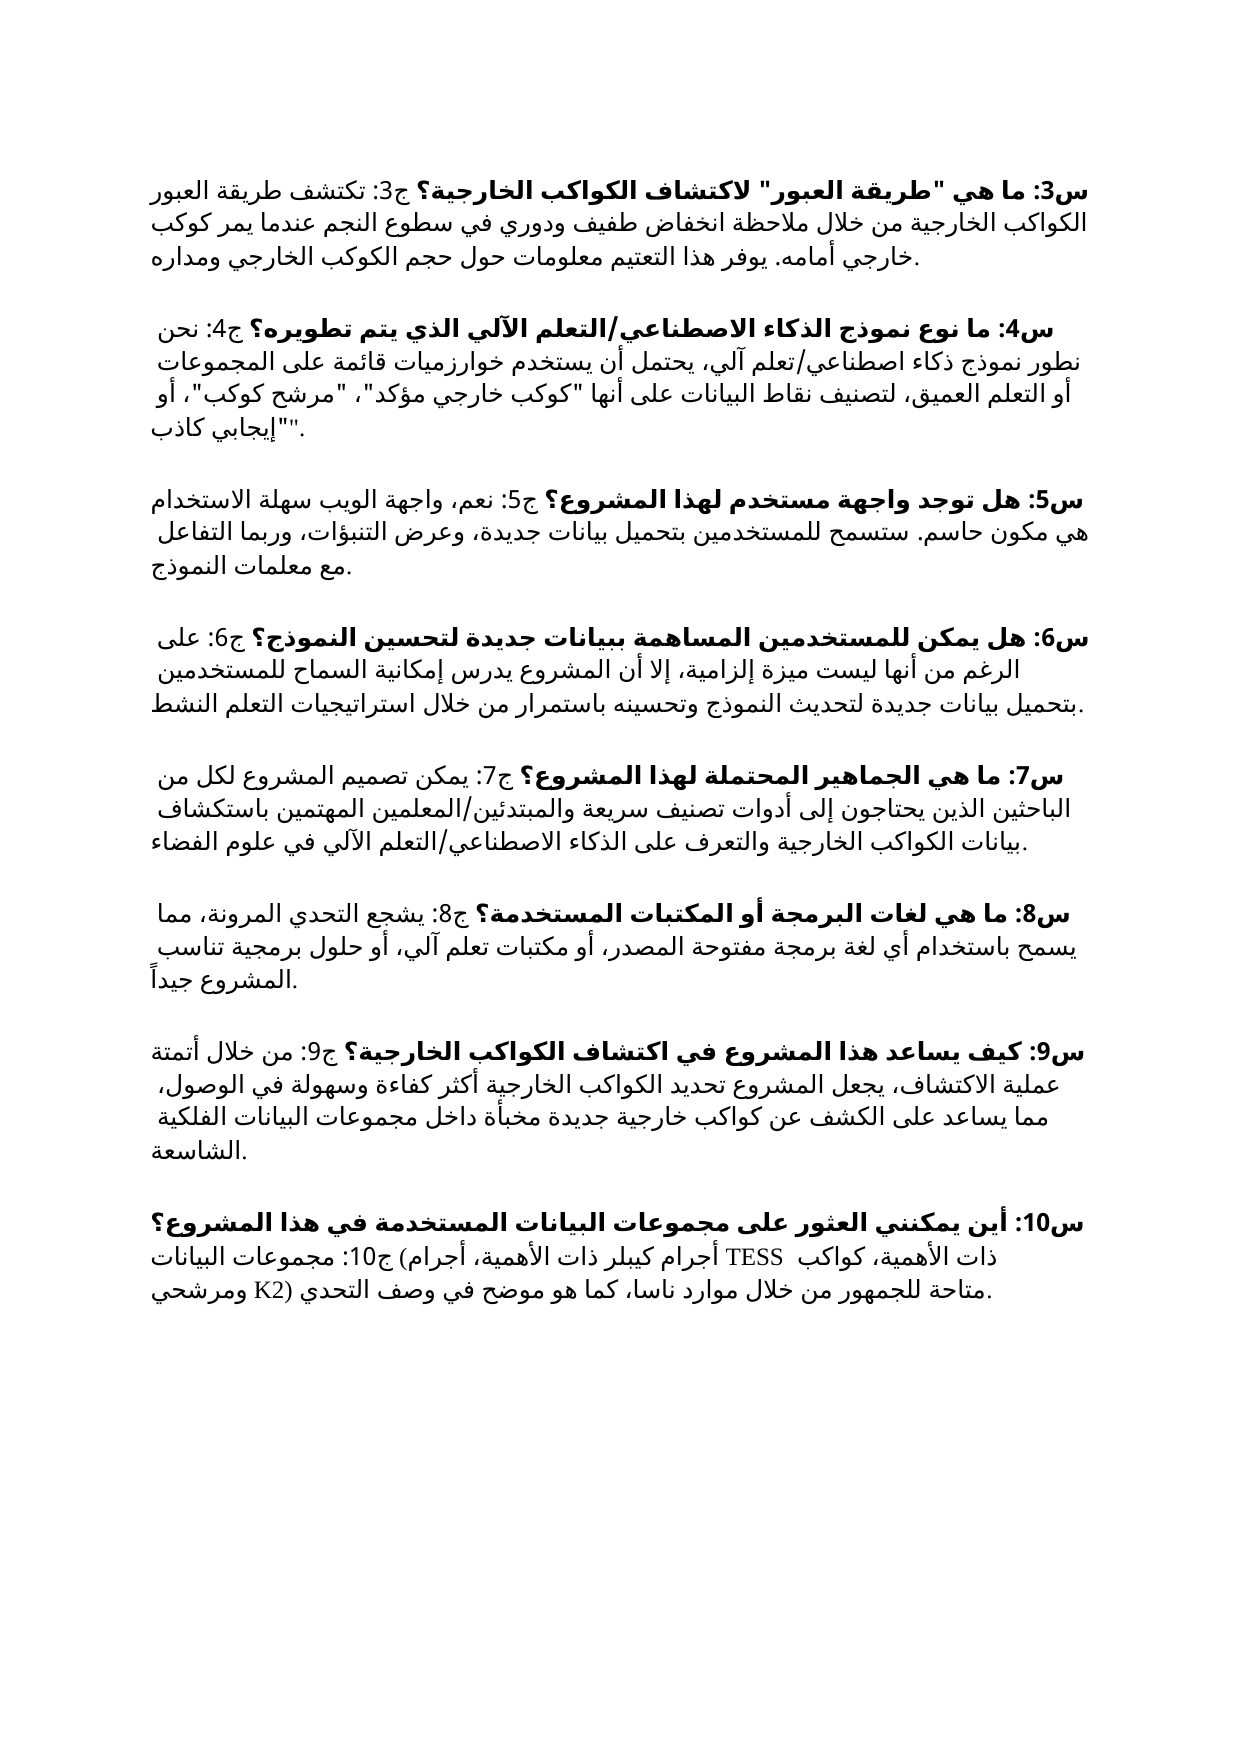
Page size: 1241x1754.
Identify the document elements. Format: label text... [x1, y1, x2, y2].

text س9: كيف يساعد هذا المشروع في اكتشاف الكواكب الخارجية؟ ج9: من خلال أتمتة عملية الاكتشاف، يجعل المشروع تحديد الكواكب الخارجية أكثر كفاءة وسهولة في الوصول، مما يساعد على الكشف عن كواكب خارجية جديدة مخبأة داخل مجموعات البيانات الفلكية الشاسعة. [150, 1038, 1090, 1169]
text س7: ما هي الجماهير المحتملة لهذا المشروع؟ ج7: يمكن تصميم المشروع لكل من الباحثين الذين يحتاجون إلى أدوات تصنيف سريعة والمبتدئين/المعلمين المهتمين باستكشاف بيانات الكواكب الخارجية والتعرف على الذكاء الاصطناعي/التعلم الآلي في علوم الفضاء. [150, 762, 1090, 861]
text س3: ما هي "طريقة العبور" لاكتشاف الكواكب الخارجية؟ ج3: تكتشف طريقة العبور الكواكب الخارجية من خلال ملاحظة انخفاض طفيف ودوري في سطوع النجم عندما يمر كوكب خارجي أمامه. يوفر هذا التعتيم معلومات حول حجم الكوكب الخارجي ومداره. [150, 177, 1090, 276]
text س5: هل توجد واجهة مستخدم لهذا المشروع؟ ج5: نعم، واجهة الويب سهلة الاستخدام هي مكون حاسم. ستسمح للمستخدمين بتحميل بيانات جديدة، وعرض التنبؤات، وربما التفاعل مع معلمات النموذج. [150, 486, 1090, 584]
text س4: ما نوع نموذج الذكاء الاصطناعي/التعلم الآلي الذي يتم تطويره؟ ج4: نحن نطور نموذج ذكاء اصطناعي/تعلم آلي، يحتمل أن يستخدم خوارزميات قائمة على المجموعات أو التعلم العميق، لتصنيف نقاط البيانات على أنها "كوكب خارجي مؤكد"، "مرشح كوكب"، أو "إيجابي كاذب". [150, 315, 1090, 446]
text س6: هل يمكن للمستخدمين المساهمة ببيانات جديدة لتحسين النموذج؟ ج6: على الرغم من أنها ليست ميزة إلزامية، إلا أن المشروع يدرس إمكانية السماح للمستخدمين بتحميل بيانات جديدة لتحديث النموذج وتحسينه باستمرار من خلال استراتيجيات التعلم النشط. [150, 624, 1090, 723]
text س8: ما هي لغات البرمجة أو المكتبات المستخدمة؟ ج8: يشجع التحدي المرونة، مما يسمح باستخدام أي لغة برمجة مفتوحة المصدر، أو مكتبات تعلم آلي، أو حلول برمجية تناسب المشروع جيداً. [150, 900, 1090, 999]
text س10: أين يمكنني العثور على مجموعات البيانات المستخدمة في هذا المشروع؟ ج10: مجموعات البيانات (أجرام كيبلر ذات الأهمية، أجرام TESS ذات الأهمية، كواكب ومرشحي K2) متاحة للجمهور من خلال موارد ناسا، كما هو موضح في وصف التحدي. [150, 1209, 1090, 1309]
